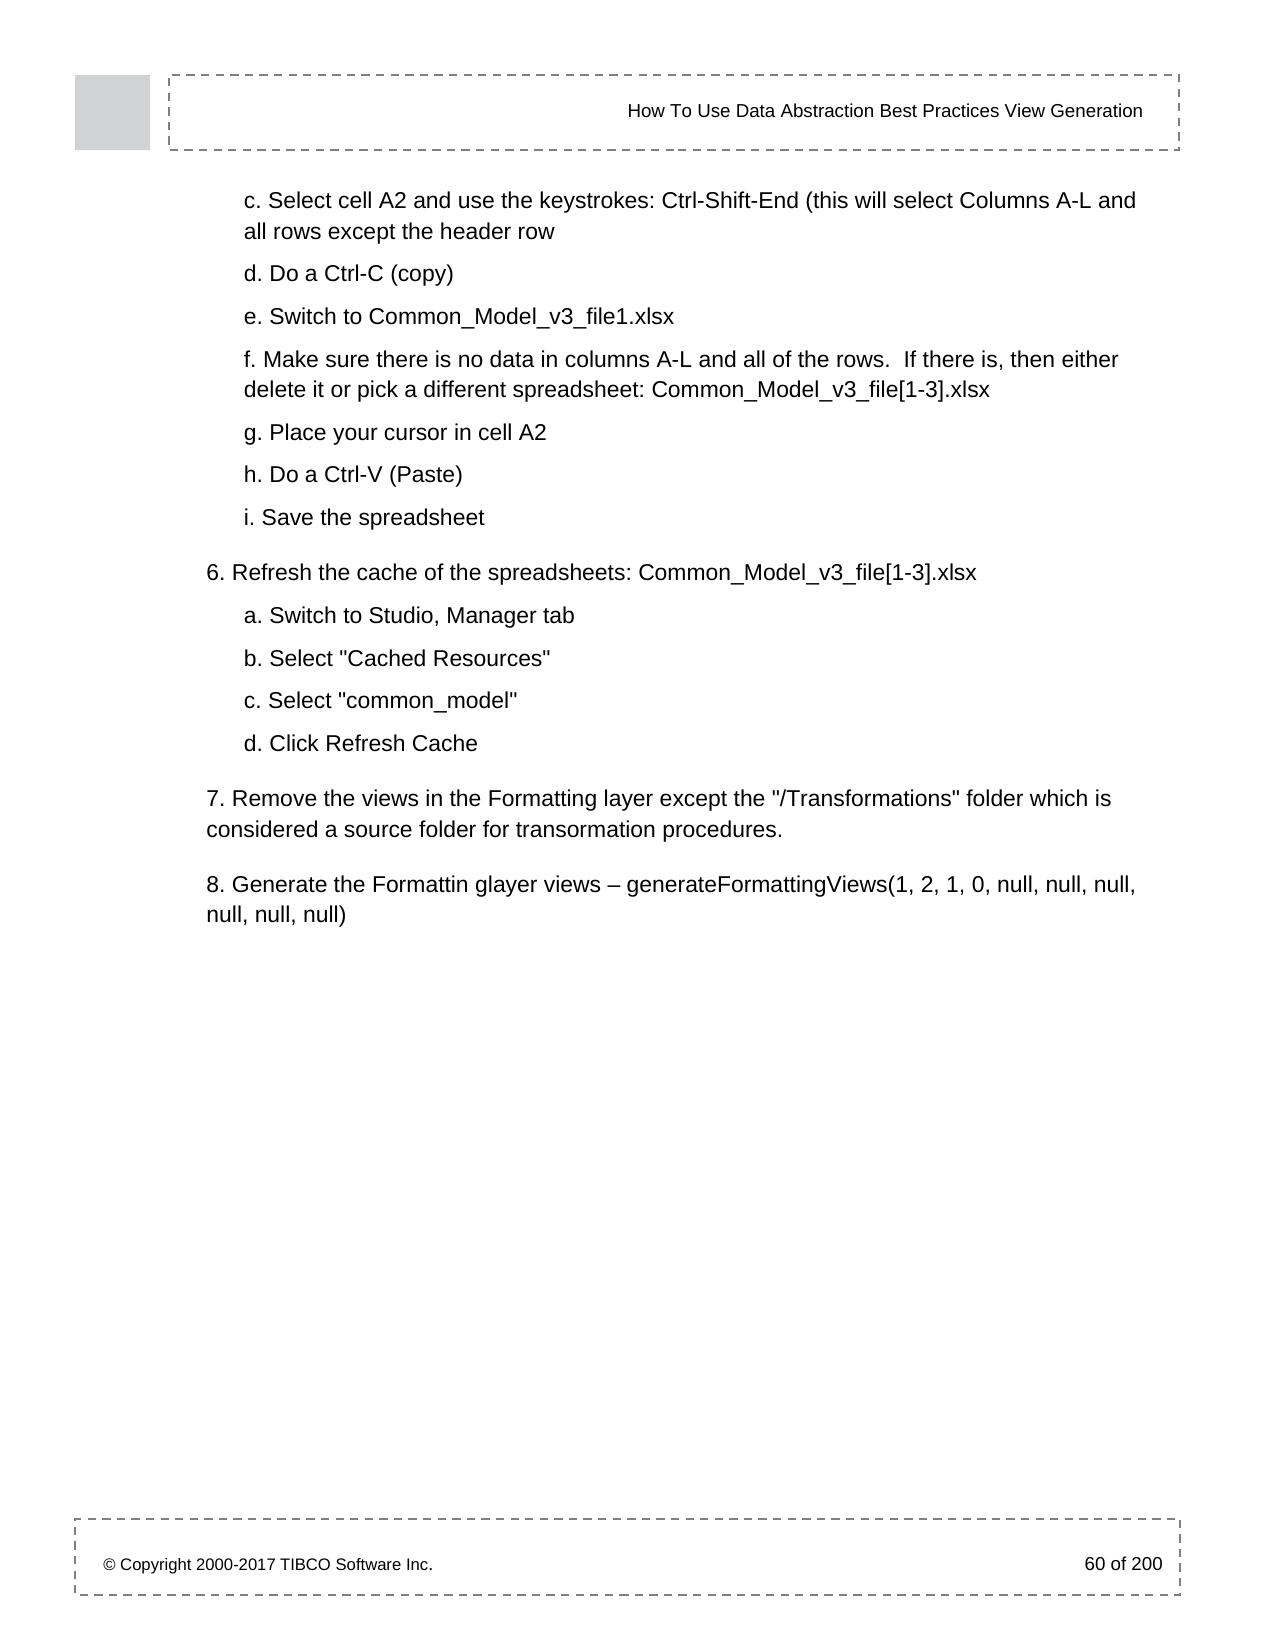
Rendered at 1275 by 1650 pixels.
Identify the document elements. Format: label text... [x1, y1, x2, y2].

text d. Click Refresh Cache [244, 730, 1161, 757]
text 7. Remove the views in the Formatting layer except the "/Transformations" folder which is considered a source folder for transormation procedures. [206, 785, 1161, 842]
text b. Select "Cached Resources" [244, 645, 1161, 671]
text f. Make sure there is no data in columns A-L and all of the rows. If there is, then either delete it or pick a different spreadsheet: Common_Model_v3_file[1-3].xlsx [244, 346, 1161, 402]
text h. Do a Ctrl-V (Paste) [244, 461, 1161, 488]
text i. Save the spreadsheet [244, 504, 1161, 531]
text e. Switch to Common_Model_v3_file1.xlsx [244, 303, 1161, 329]
text c. Select "common_model" [244, 687, 1161, 714]
text c. Select cell A2 and use the keystrokes: Ctrl-Shift-End (this will select Columns A-L and all rows except the header row [244, 187, 1161, 244]
text 6. Refresh the cache of the spreadsheets: Common_Model_v3_file[1-3].xlsx [206, 559, 1161, 586]
text a. Switch to Studio, Manager tab [244, 602, 1161, 628]
text 8. Generate the Formattin glayer views – generateFormattingViews(1, 2, 1, 0, null, null, null, null, null, null) [206, 871, 1161, 927]
text d. Do a Ctrl-C (copy) [244, 260, 1161, 287]
text g. Place your cursor in cell A2 [244, 419, 1161, 445]
